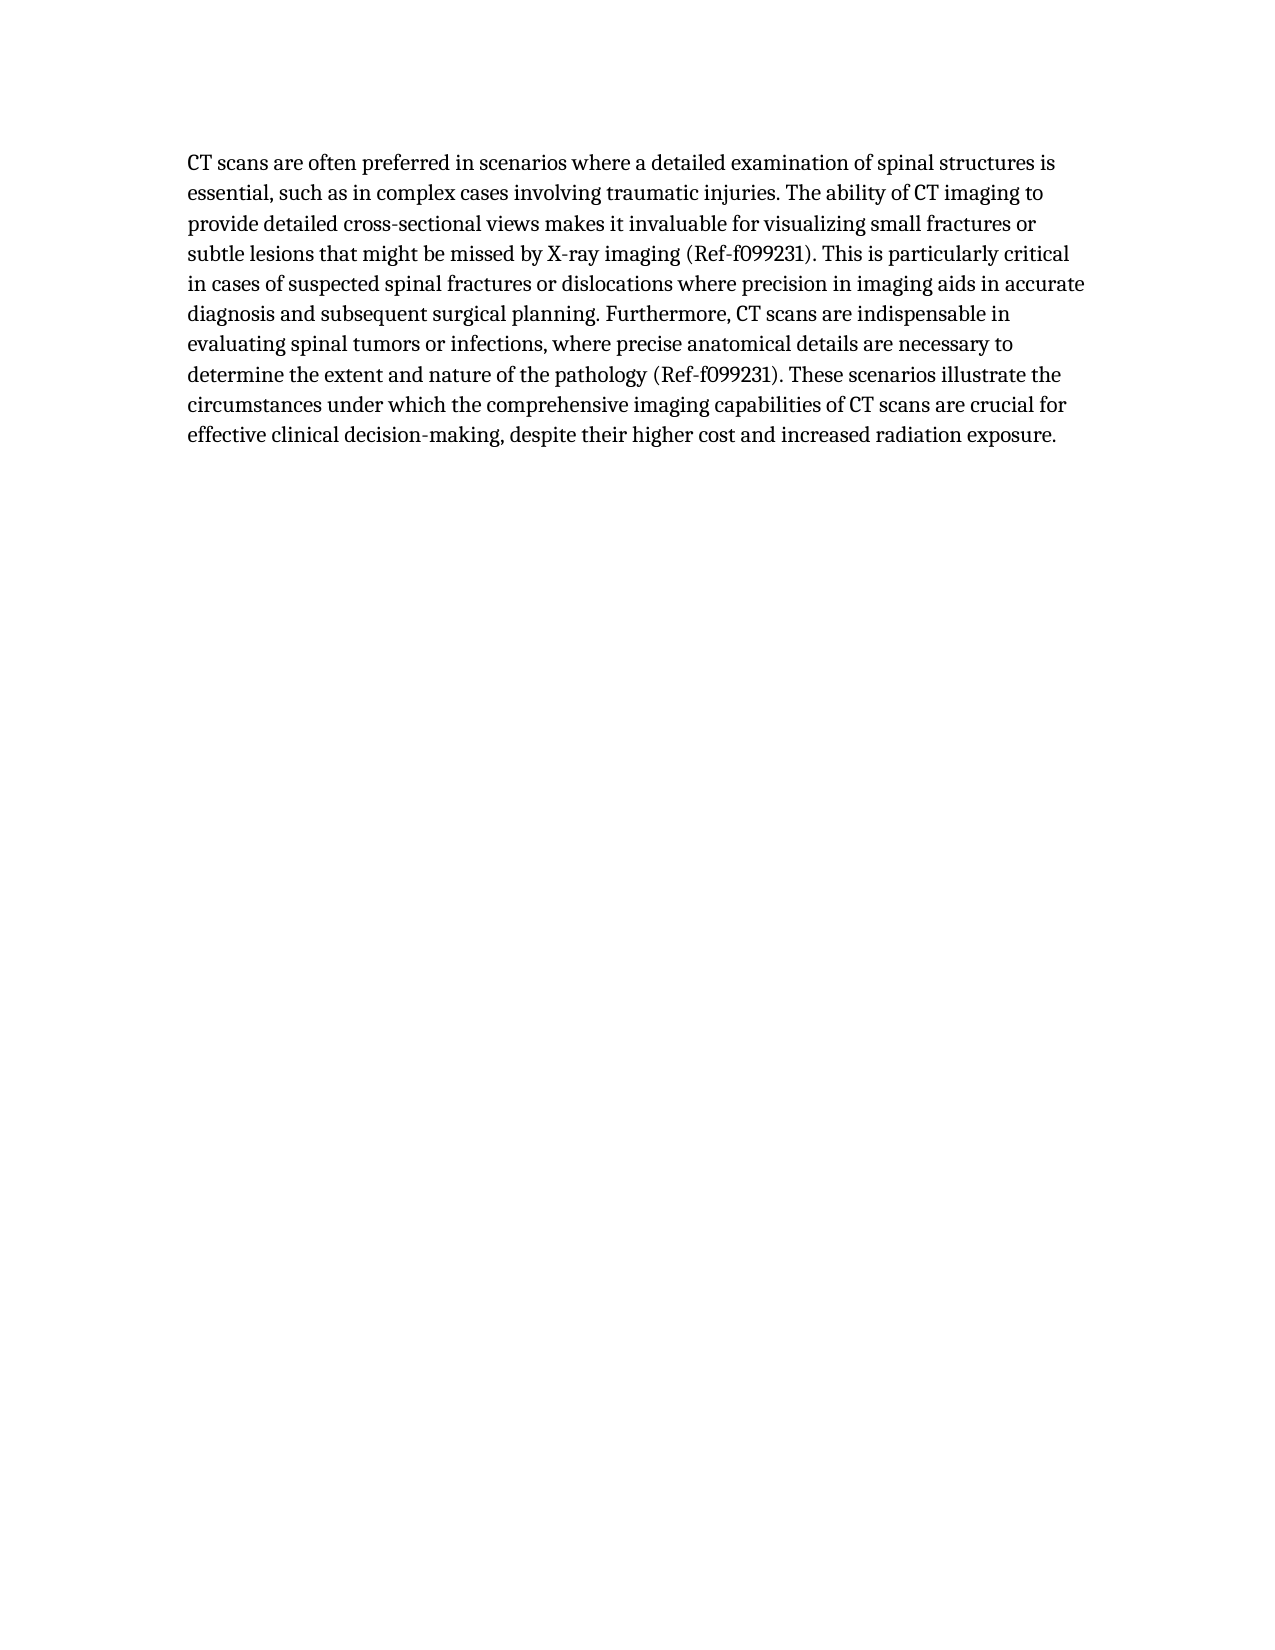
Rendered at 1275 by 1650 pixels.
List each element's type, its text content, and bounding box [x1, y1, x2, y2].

text CT scans are often preferred in scenarios where a detailed examination of spinal structures is essential, such as in complex cases involving traumatic injuries. The ability of CT imaging to provide detailed cross-sectional views makes it invaluable for visualizing small fractures or subtle lesions that might be missed by X-ray imaging (Ref-f099231). This is particularly critical in cases of suspected spinal fractures or dislocations where precision in imaging aids in accurate diagnosis and subsequent surgical planning. Furthermore, CT scans are indispensable in evaluating spinal tumors or infections, where precise anatomical details are necessary to determine the extent and nature of the pathology (Ref-f099231). These scenarios illustrate the circumstances under which the comprehensive imaging capabilities of CT scans are crucial for effective clinical decision-making, despite their higher cost and increased radiation exposure. [187, 150, 1087, 448]
